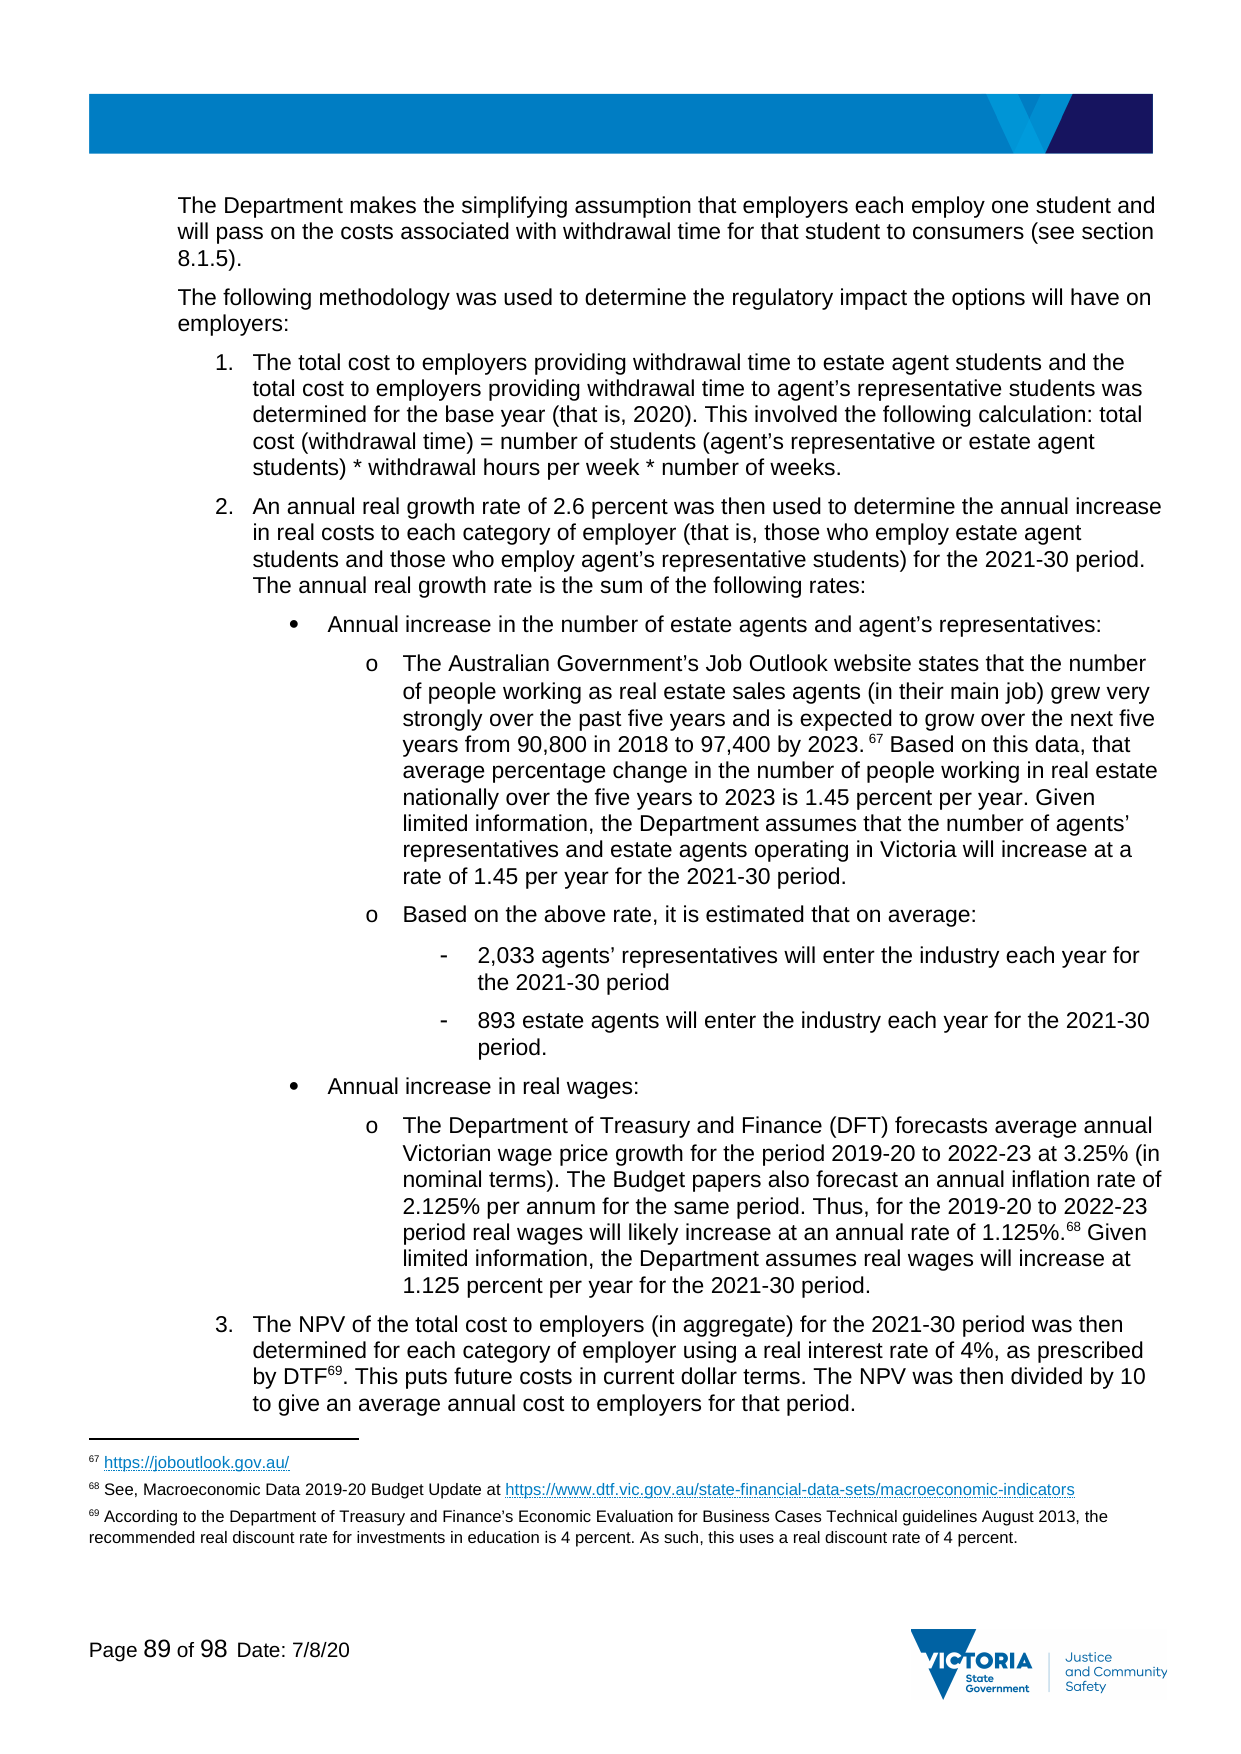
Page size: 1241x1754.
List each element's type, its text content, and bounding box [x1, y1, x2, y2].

list An annual real growth rate of 2.6 percent was then used to determine the annual increase in real costs to each category of employer (that is, those who employ estate agent students and those who employ agent’s representative students) for the 2021-30 period. The annual real growth rate is the sum of the following rates: [215, 493, 1167, 598]
list The Department of Treasury and Finance (DFT) forecasts average annual Victorian wage price growth for the period 2019-20 to 2022-23 at 3.25% (in nominal terms). The Budget papers also forecast an annual inflation rate of 2.125% per annum for the same period. Thus, for the 2019-20 to 2022-23 period real wages will likely increase at an annual rate of 1.125%. Given limited information, the Department assumes real wages will increase at 1.125 percent per year for the 2021-30 period. [365, 1112, 1167, 1298]
list Annual increase in real wages: [290, 1073, 1167, 1099]
list 893 estate agents will enter the industry each year for the 2021-30 period. [440, 1007, 1167, 1060]
list The Australian Government’s Job Outlook website states that the number of people working as real estate sales agents (in their main job) grew very strongly over the past five years and is expected to grow over the next five years from 90,800 in 2018 to 97,400 by 2023. Based on this data, that average percentage change in the number of people working in real estate nationally over the five years to 2023 is 1.45 percent per year. Given limited information, the Department assumes that the number of agents’ representatives and estate agents operating in Victoria will increase at a rate of 1.45 per year for the 2021-30 period. [365, 650, 1167, 889]
list Based on the above rate, it is estimated that on average: [365, 901, 1167, 930]
picture [0, 0, 1241, 163]
list Annual increase in the number of estate agents and agent’s representatives: [290, 611, 1167, 637]
list The NPV of the total cost to employers (in aggregate) for the 2021-30 period was then determined for each category of employer using a real interest rate of 4%, as prescribed by DTF. This puts future costs in current dollar terms. The NPV was then divided by 10 to give an average annual cost to employers for that period. [215, 1311, 1167, 1416]
list The total cost to employers providing withdrawal time to estate agent students and the total cost to employers providing withdrawal time to agent’s representative students was determined for the base year (that is, 2020). This involved the following calculation: total cost (withdrawal time) = number of students (agent’s representative or estate agent students) * withdrawal hours per week * number of weeks. [215, 349, 1167, 481]
picture [911, 1629, 1168, 1700]
text The Department makes the simplifying assumption that employers each employ one student and will pass on the costs associated with withdrawal time for that student to consumers (see section 8.1.5). [177, 192, 1167, 271]
list 2,033 agents’ representatives will enter the industry each year for the 2021-30 period [440, 942, 1167, 995]
text The following methodology was used to determine the regulatory impact the options will have on employers: [177, 283, 1167, 336]
